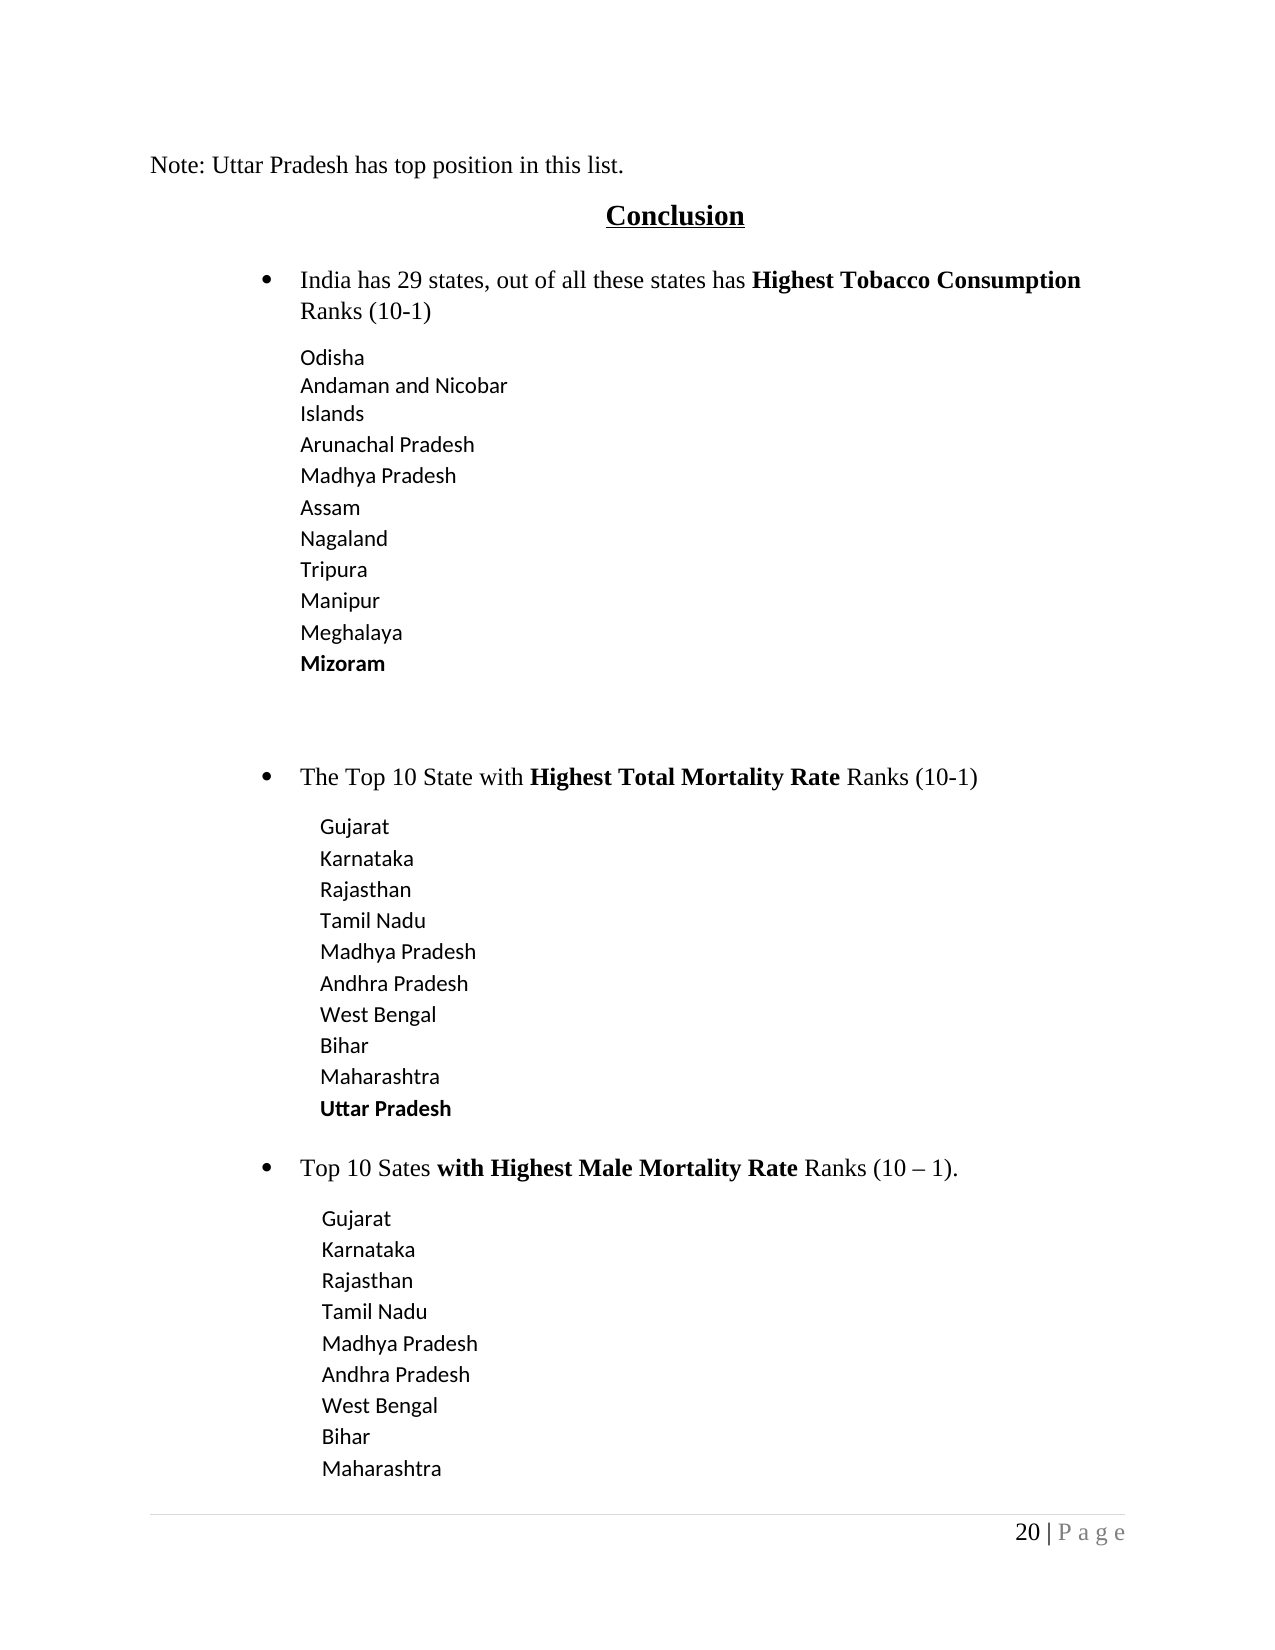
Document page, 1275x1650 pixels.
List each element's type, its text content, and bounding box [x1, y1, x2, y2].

table_cell Rajasthan [309, 872, 525, 903]
table_cell Madhya Pradesh [289, 458, 569, 489]
table_cell Tamil Nadu [310, 1294, 527, 1326]
table_cell Andhra Pradesh [310, 1357, 527, 1388]
table_header Gujarat [309, 809, 525, 841]
table_cell Uttar Pradesh [309, 1091, 525, 1122]
table_cell Andhra Pradesh [309, 966, 525, 997]
table_cell Manipur [289, 583, 569, 614]
table_cell Madhya Pradesh [310, 1326, 527, 1357]
list Top 10 Sates with Highest Male Mortality Rate Ranks (10 – 1). [262, 1153, 1125, 1182]
list India has 29 states, out of all these states has Highest Tobacco Consumption [262, 265, 1125, 294]
table_cell West Bengal [309, 997, 525, 1028]
table_cell Assam [289, 490, 569, 521]
list The Top 10 State with Highest Total Mortality Rate Ranks (10-1) [262, 762, 1125, 790]
list Ranks (10-1) [300, 296, 1125, 325]
table_cell Meghalaya [289, 615, 569, 646]
table_header Gujarat [310, 1201, 527, 1232]
table_cell Nagaland [289, 521, 569, 552]
table_header Odisha [289, 340, 569, 371]
text Note: Uttar Pradesh has top position in this list. [150, 150, 1125, 179]
table_cell Tripura [289, 552, 569, 583]
table_cell Andaman and Nicobar Islands [289, 371, 569, 427]
table_cell Maharashtra [310, 1451, 527, 1482]
table_cell Rajasthan [310, 1263, 527, 1294]
table_cell Maharashtra [309, 1059, 525, 1091]
table_cell Bihar [310, 1419, 527, 1451]
table_cell Bihar [309, 1028, 525, 1059]
table_cell Tamil Nadu [309, 903, 525, 934]
list Conclusion [225, 198, 1125, 231]
table_cell West Bengal [310, 1388, 527, 1419]
table_cell Karnataka [309, 841, 525, 872]
table_cell Madhya Pradesh [309, 934, 525, 966]
table_cell Mizoram [289, 646, 569, 677]
table_cell Karnataka [310, 1232, 527, 1263]
table_cell Arunachal Pradesh [289, 427, 569, 458]
